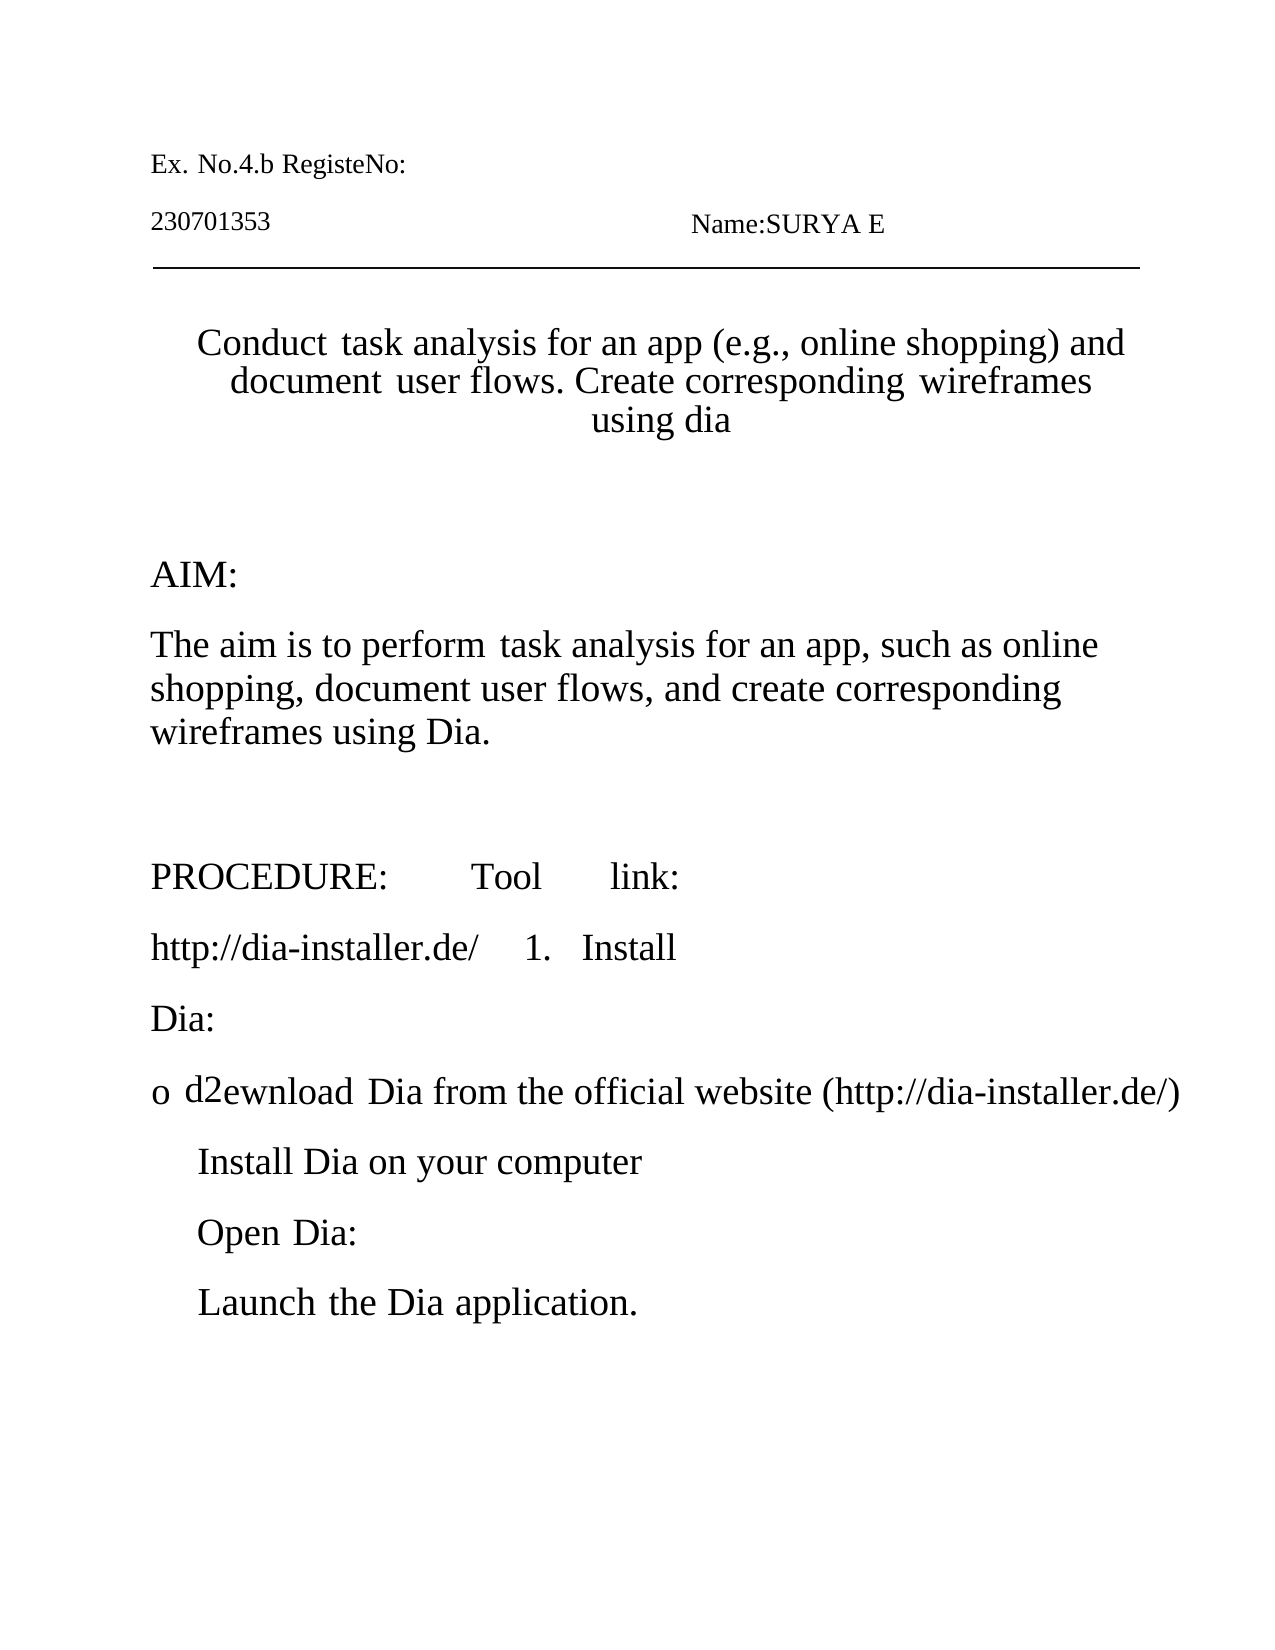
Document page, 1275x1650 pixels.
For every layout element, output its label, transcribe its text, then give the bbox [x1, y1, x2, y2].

text Open Dia: [197, 1209, 1216, 1253]
text http://dia-installer.de/ 1. Install Dia: [150, 924, 682, 1039]
text The aim is to perform task analysis for an app, such as online shopping, document user flows, and create corresponding wireframes using Dia. [150, 624, 1216, 753]
subtitle Launch the Dia application. [197, 1278, 1216, 1324]
text Conduct task analysis for an app (e.g., online shopping) and document user flows. Create corresponding wireframes using dia [188, 325, 1134, 441]
text AIM: [150, 552, 1216, 596]
text 230701353 Name:SURYA E [150, 205, 1216, 239]
text Ex. No.4.b RegisteNo: [150, 147, 1216, 179]
text o d2ewnload Dia from the official website (http://dia-installer.de/) Install Dia on your computer [151, 1066, 1216, 1183]
text PROCEDURE: Tool link: [150, 853, 1216, 898]
